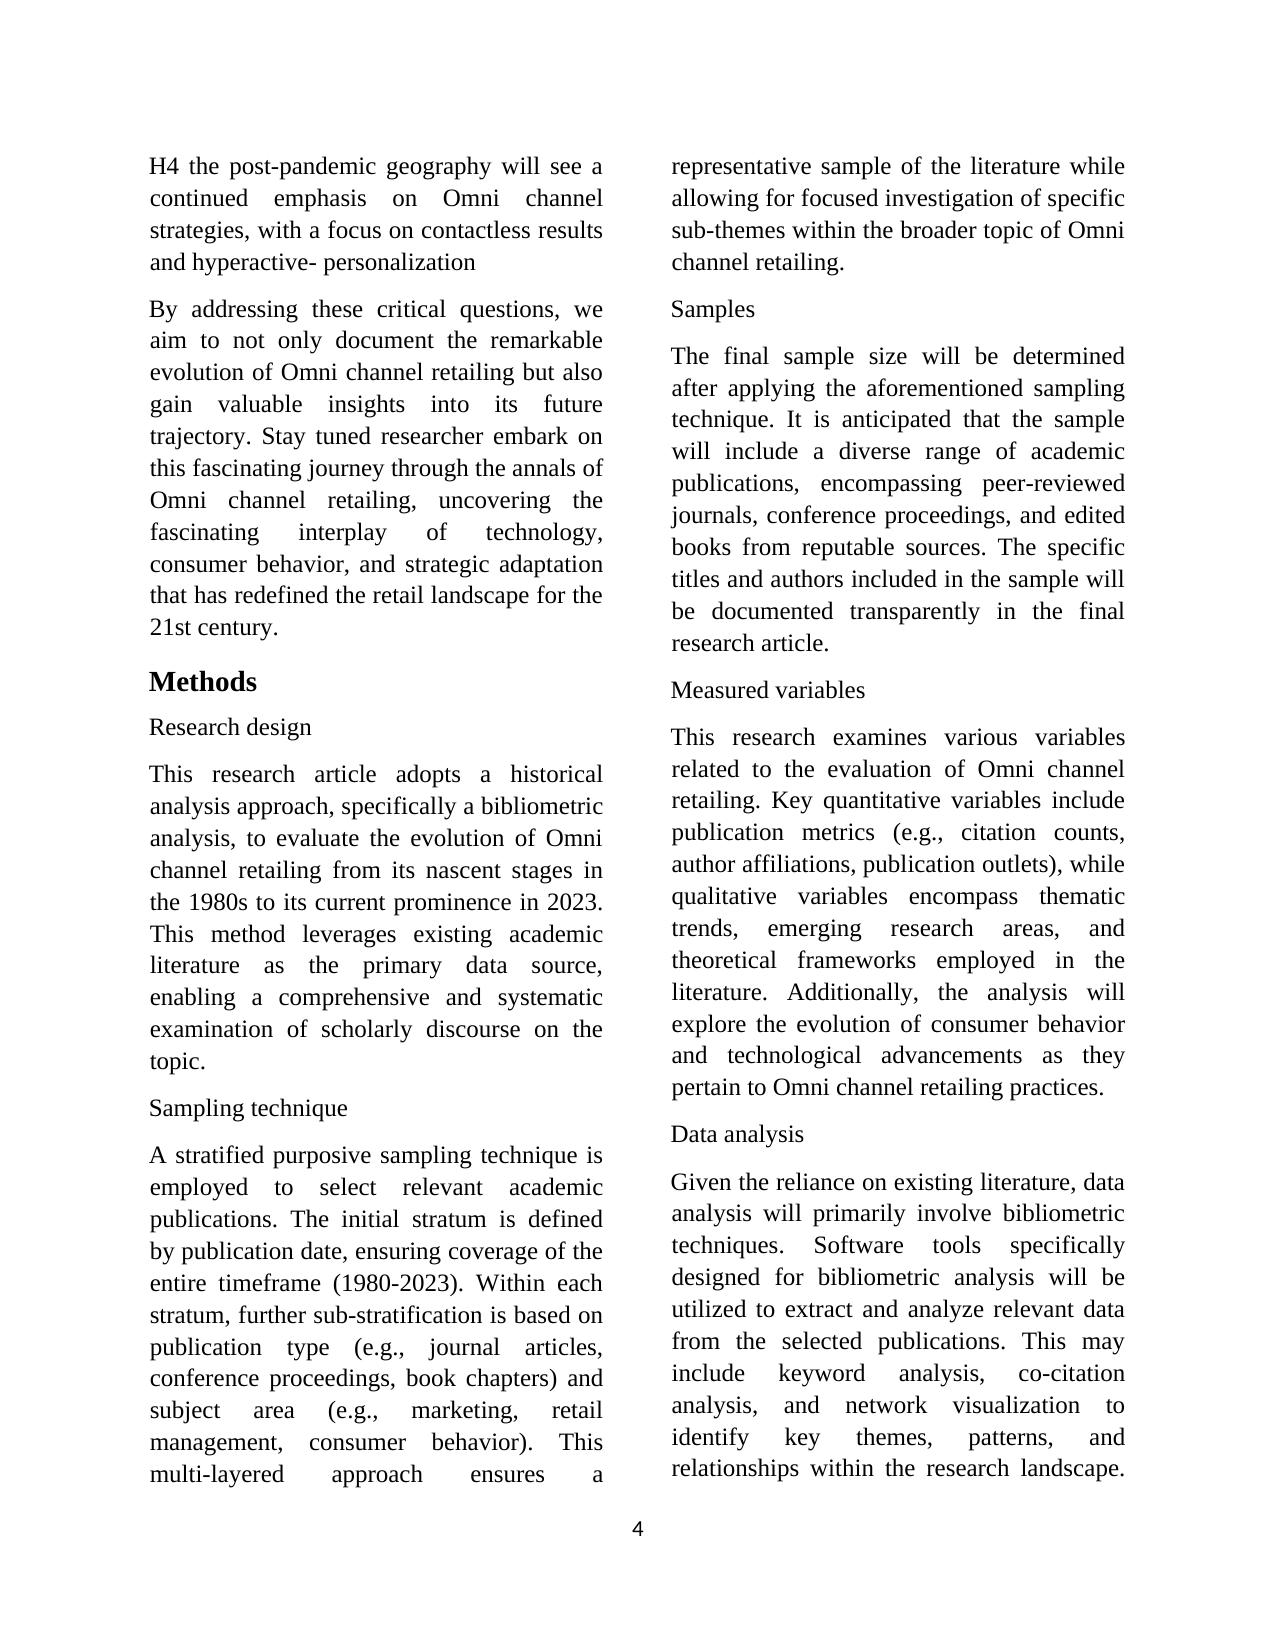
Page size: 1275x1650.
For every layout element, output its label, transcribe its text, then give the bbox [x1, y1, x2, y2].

text A stratified purposive sampling technique is employed to select relevant academic publications. The initial stratum is defined by publication date, ensuring coverage of the entire timeframe (1980-2023). Within each stratum, further sub-stratification is based on publication type (e.g., journal articles, conference proceedings, book chapters) and subject area (e.g., marketing, retail management, consumer behavior). This multi-layered approach ensures a representative sample of the literature while allowing for focused investigation of specific sub-themes within the broader topic of Omni channel retailing. [148, 1140, 603, 1488]
text A stratified purposive sampling technique is employed to select relevant academic publications. The initial stratum is defined by publication date, ensuring coverage of the entire timeframe (1980-2023). Within each stratum, further sub-stratification is based on publication type (e.g., journal articles, conference proceedings, book chapters) and subject area (e.g., marketing, retail management, consumer behavior). This multi-layered approach ensures a representative sample of the literature while allowing for focused investigation of specific sub-themes within the broader topic of Omni channel retailing. [670, 151, 1125, 275]
text By addressing these critical questions, we aim to not only document the remarkable evolution of Omni channel retailing but also gain valuable insights into its future trajectory. Stay tuned researcher embark on this fascinating journey through the annals of Omni channel retailing, uncovering the fascinating interplay of technology, consumer behavior, and strategic adaptation that has redefined the retail landscape for the 21st century. [148, 294, 603, 641]
text Measured variables [670, 675, 1125, 703]
text Sampling technique [148, 1093, 603, 1122]
text Research design [148, 712, 603, 741]
subtitle Methods [148, 664, 603, 697]
text H4 the post-pandemic geography will see a continued emphasis on Omni channel strategies, with a focus on contactless results and hyperactive- personalization [148, 151, 603, 275]
text This research article adopts a historical analysis approach, specifically a bibliometric analysis, to evaluate the evolution of Omni channel retailing from its nascent stages in the 1980s to its current prominence in 2023. This method leverages existing academic literature as the primary data source, enabling a comprehensive and systematic examination of scholarly discourse on the topic. [148, 759, 603, 1075]
text The final sample size will be determined after applying the aforementioned sampling technique. It is anticipated that the sample will include a diverse range of academic publications, encompassing peer-reviewed journals, conference proceedings, and edited books from reputable sources. The specific titles and authors included in the sample will be documented transparently in the final research article. [670, 341, 1125, 656]
text Samples [670, 294, 1125, 322]
text Data analysis [670, 1119, 1125, 1148]
text This research examines various variables related to the evaluation of Omni channel retailing. Key quantitative variables include publication metrics (e.g., citation counts, author affiliations, publication outlets), while qualitative variables encompass thematic trends, emerging research areas, and theoretical frameworks employed in the literature. Additionally, the analysis will explore the evolution of consumer behavior and technological advancements as they pertain to Omni channel retailing practices. [670, 722, 1125, 1101]
